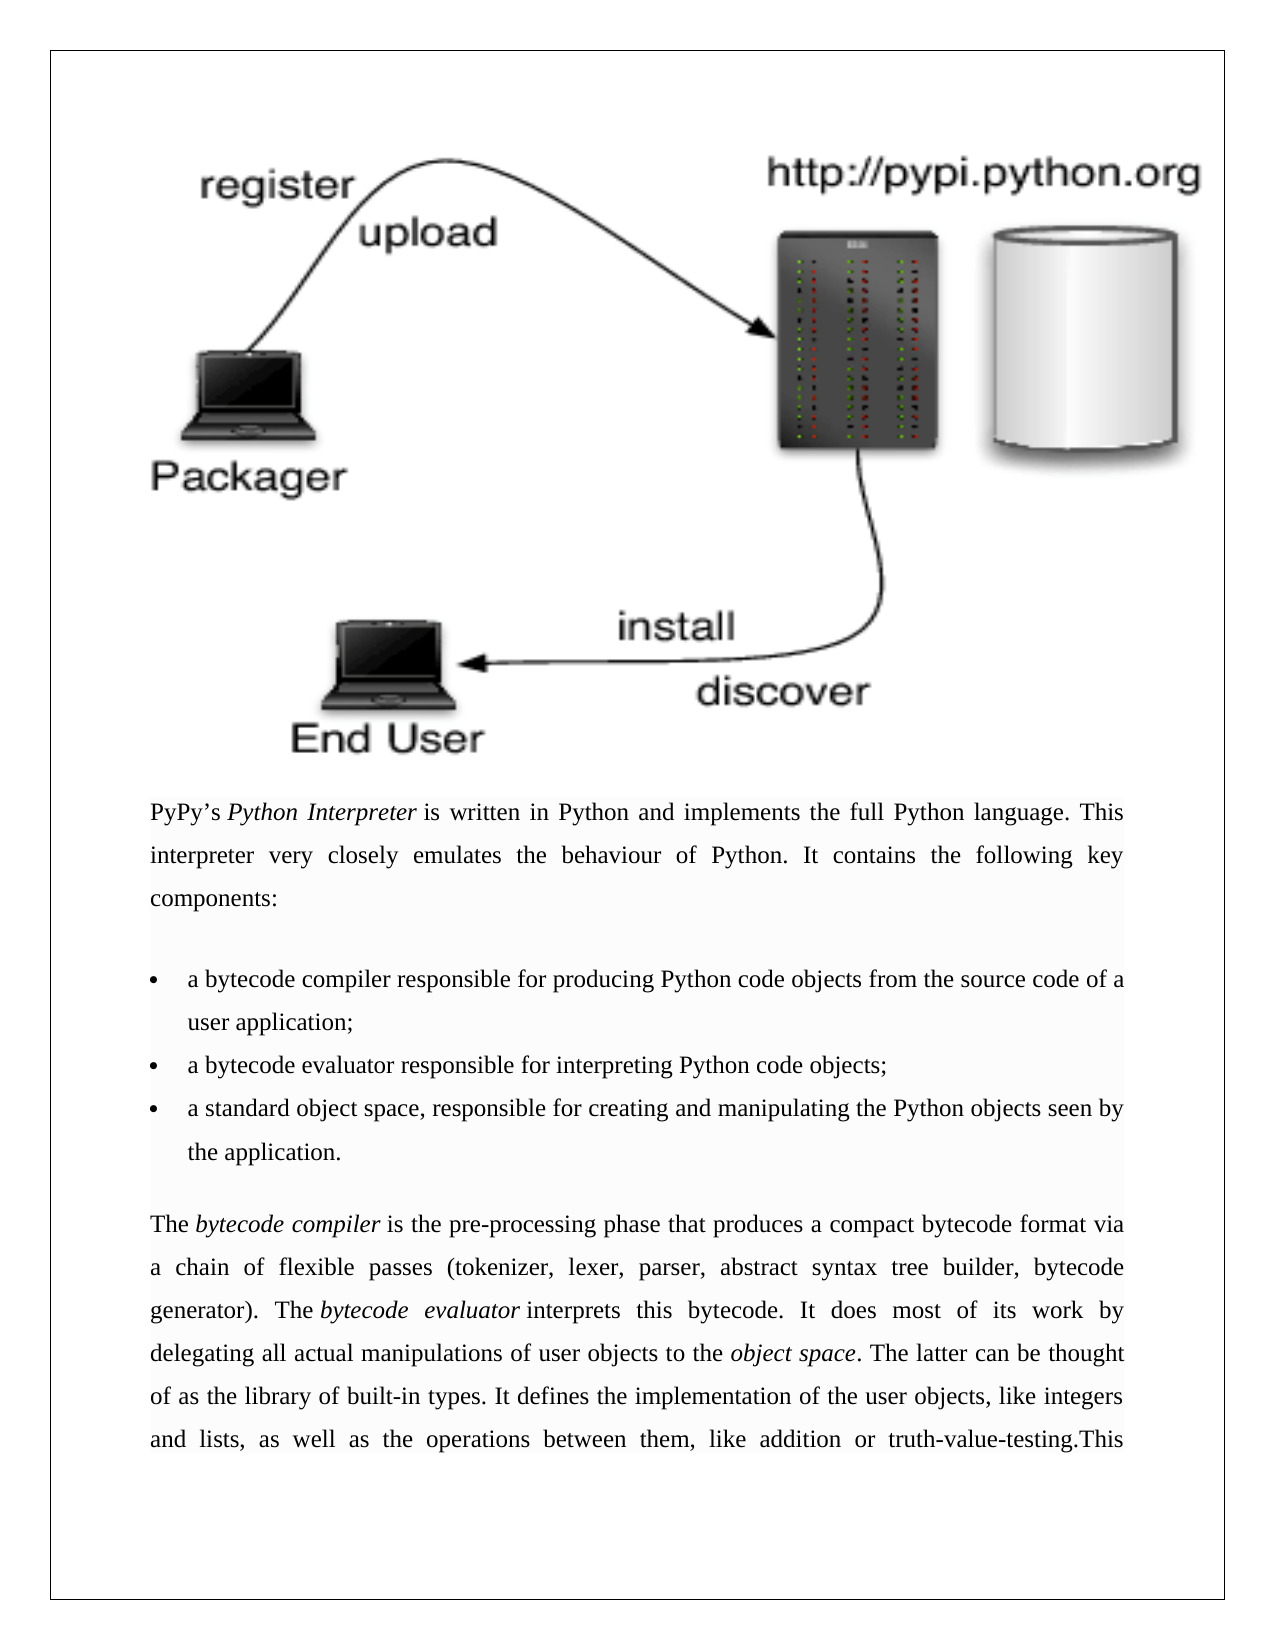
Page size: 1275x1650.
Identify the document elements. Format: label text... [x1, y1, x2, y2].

text PyPy’s Python Interpreter is written in Python and implements the full Python language. This interpreter very closely emulates the behaviour of Python. It contains the following key components: [150, 797, 1125, 912]
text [150, 1209, 1125, 1453]
list a bytecode evaluator responsible for interpreting Python code objects; [150, 1050, 1125, 1079]
picture [150, 150, 1208, 763]
list a bytecode compiler responsible for producing Python code objects from the source code of a user application; [150, 964, 1125, 1036]
list a standard object space, responsible for creating and manipulating the Python objects seen by the application. [150, 1093, 1125, 1165]
